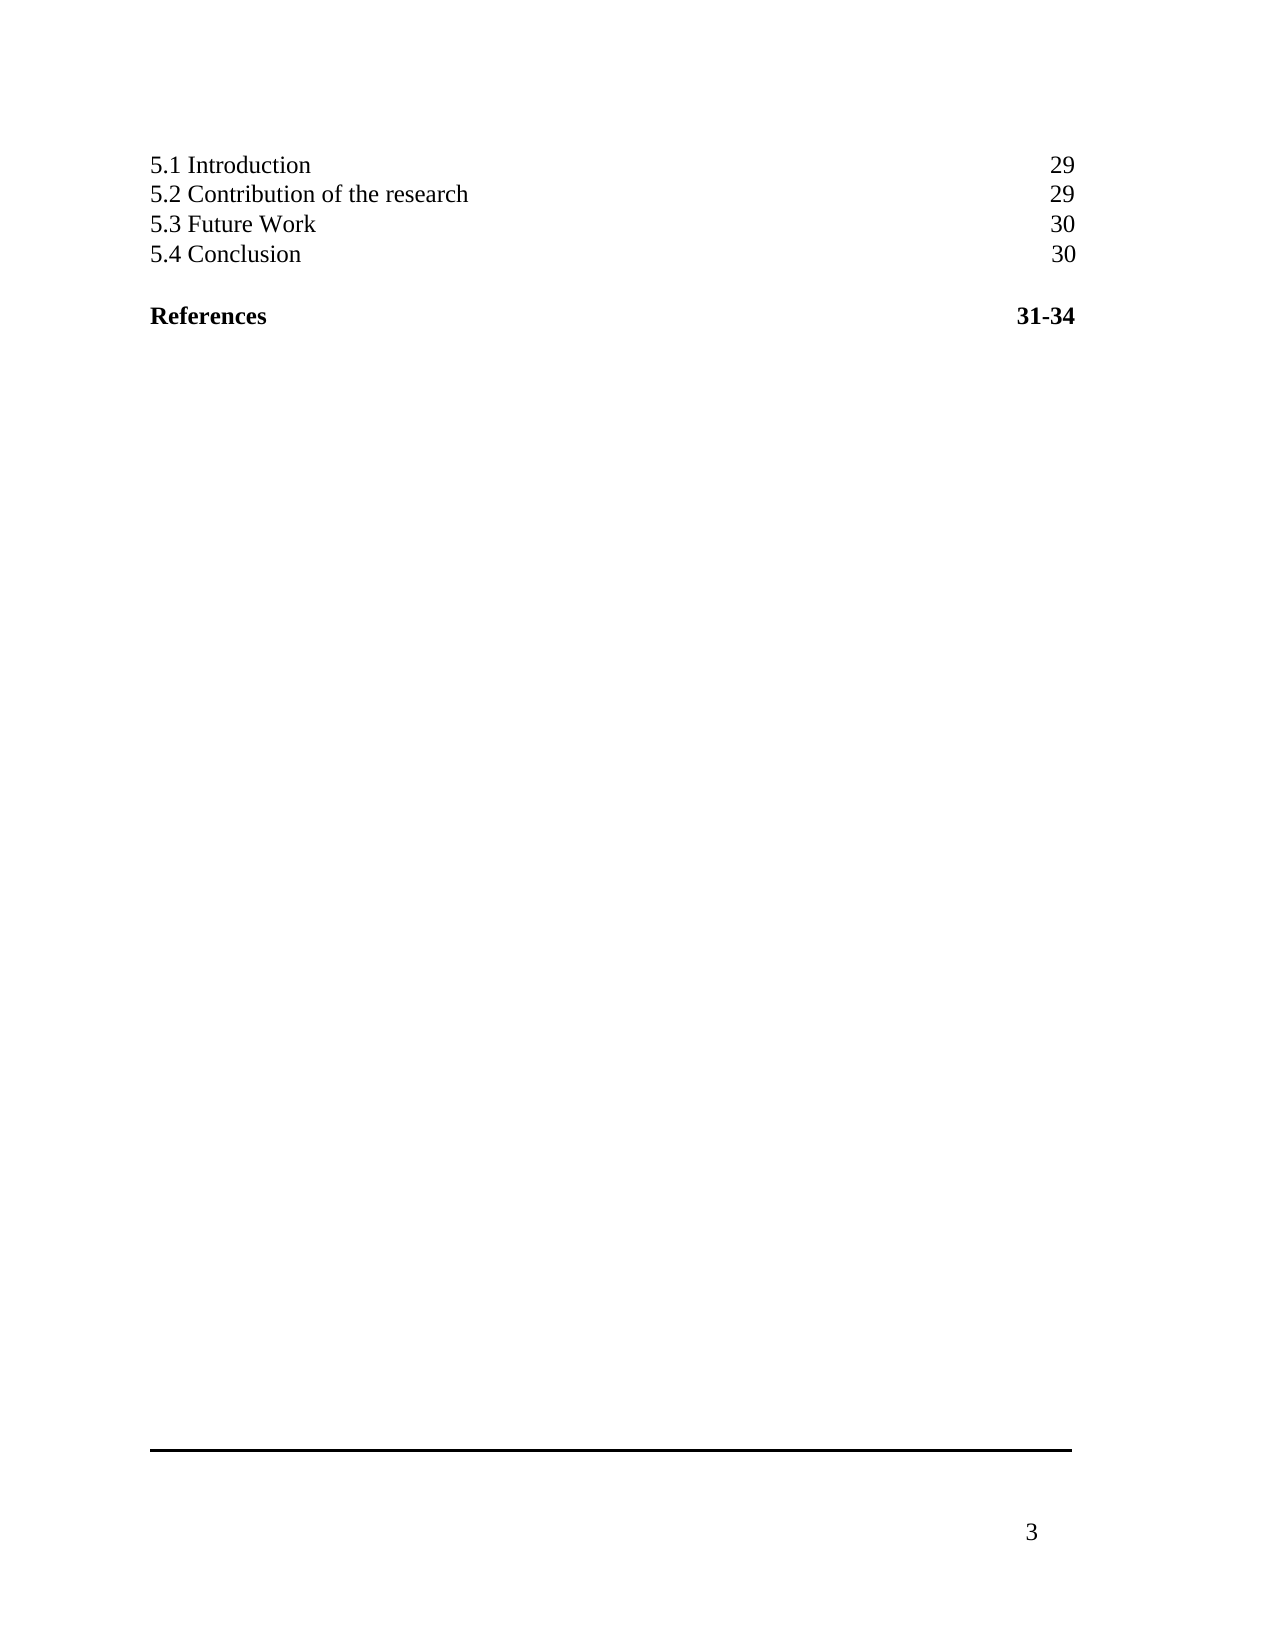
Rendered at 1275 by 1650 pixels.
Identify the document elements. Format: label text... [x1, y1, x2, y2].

text 5.4 Conclusion 30 [150, 239, 1125, 267]
text 5.1 Introduction 29 [150, 150, 1125, 179]
text 5.3 Future Work 30 [150, 209, 1125, 238]
text 5.2 Contribution of the research 29 [150, 179, 1125, 208]
text References 31-34 [150, 301, 1125, 329]
